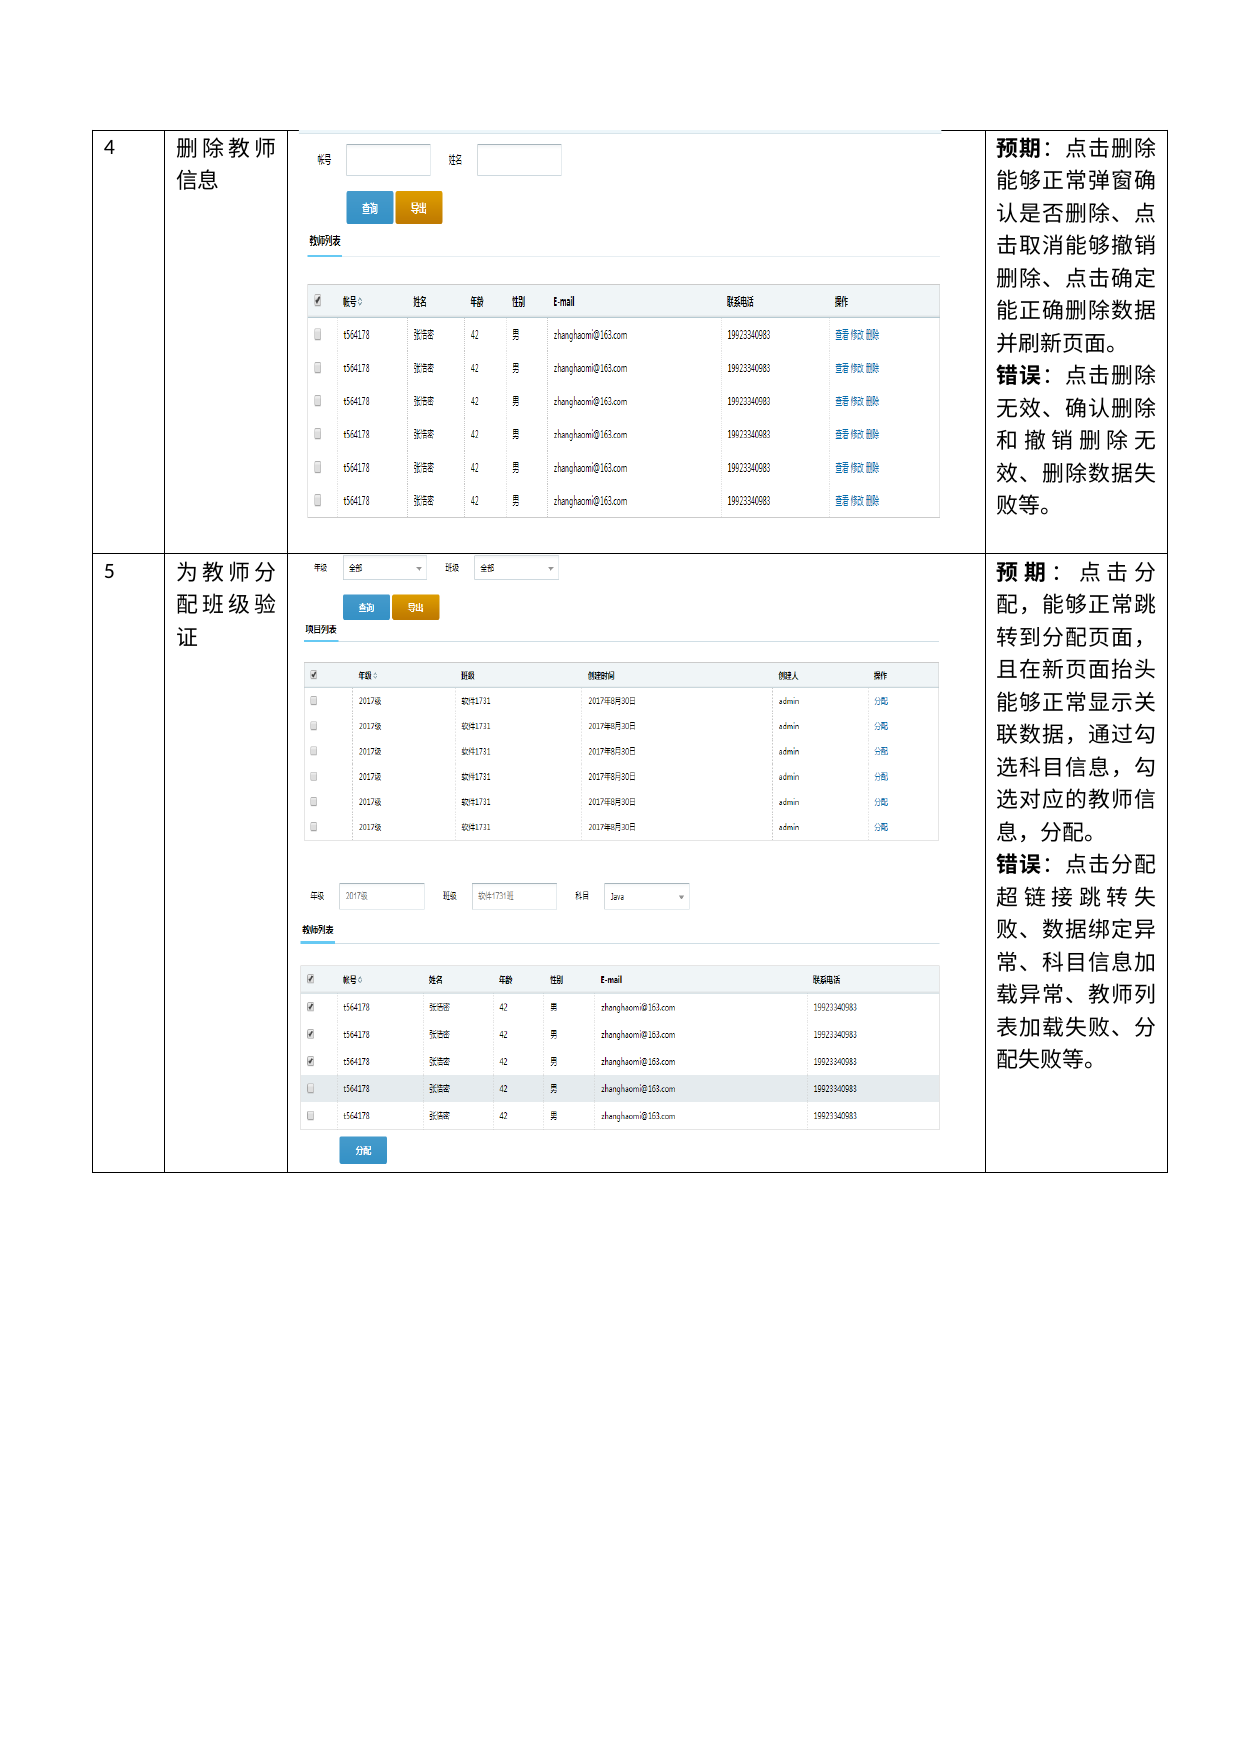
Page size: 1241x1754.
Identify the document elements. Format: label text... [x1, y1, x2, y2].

table_cell 删除教师信息 [165, 131, 287, 553]
table_cell 5 [93, 554, 164, 1172]
table_cell [288, 554, 985, 1172]
table_cell 预期：点击删除能够正常弹窗确认是否删除、点击取消能够撤销删除、点击确定能正确删除数据并刷新页面。 错误：点击删除无效、确认删除和撤销删除无效、删除数据失败等。 [986, 131, 1167, 553]
table_cell 预期：点击分配，能够正常跳转到分配页面，且在新页面抬头能够正常显示关联数据，通过勾选科目信息，勾选对应的教师信息，分配。 错误：点击分配超链接跳转失败、数据绑定异常、科目信息加载异常、教师列表加载失败、分配失败等。 [986, 554, 1167, 1172]
picture [298, 554, 942, 853]
table_cell 为教师分配班级验证 [165, 554, 287, 1172]
picture [298, 879, 947, 1171]
table_cell [288, 131, 985, 553]
picture [298, 130, 942, 528]
table_cell 4 [93, 131, 164, 553]
